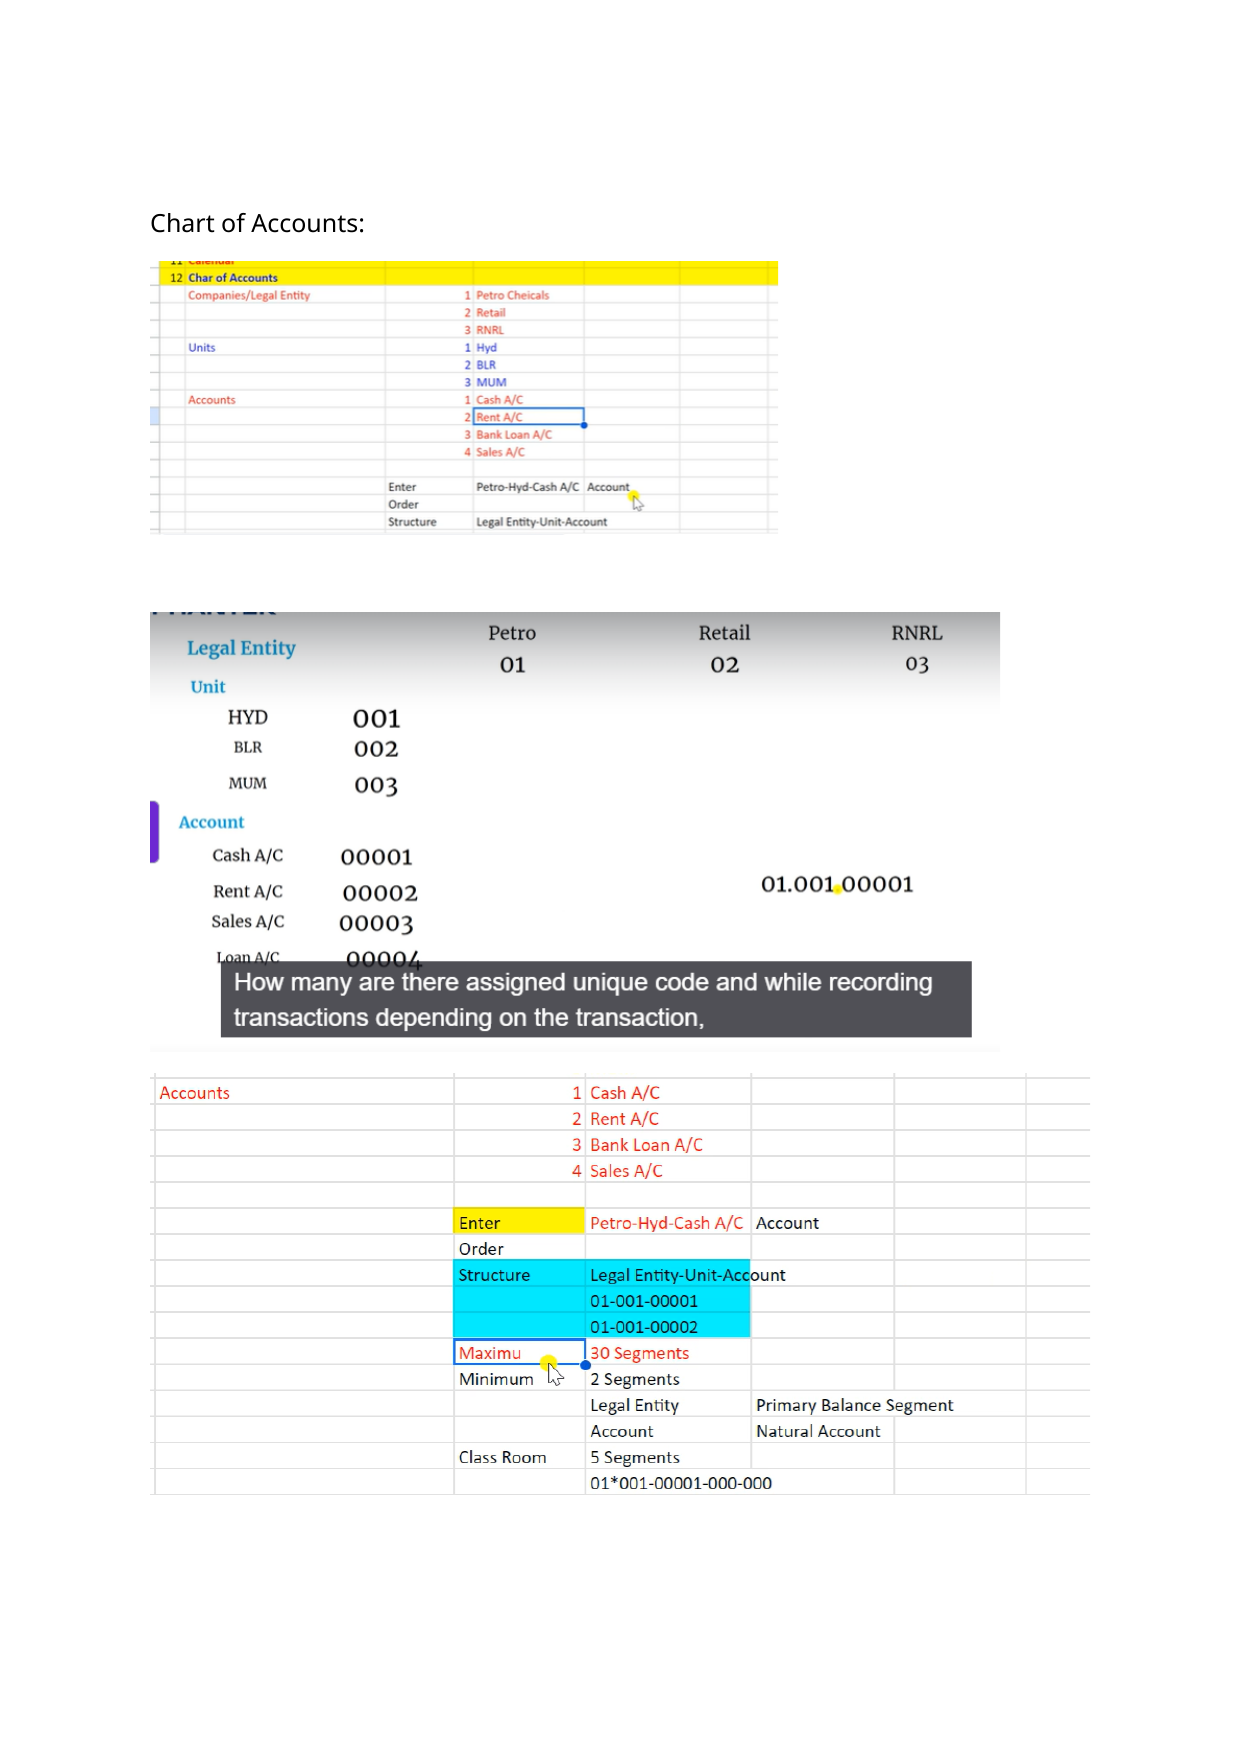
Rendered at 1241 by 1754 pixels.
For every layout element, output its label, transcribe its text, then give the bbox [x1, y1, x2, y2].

picture [150, 261, 779, 535]
text Chart of Accounts: [150, 206, 1090, 240]
picture [150, 612, 1001, 1052]
picture [150, 1073, 1091, 1495]
